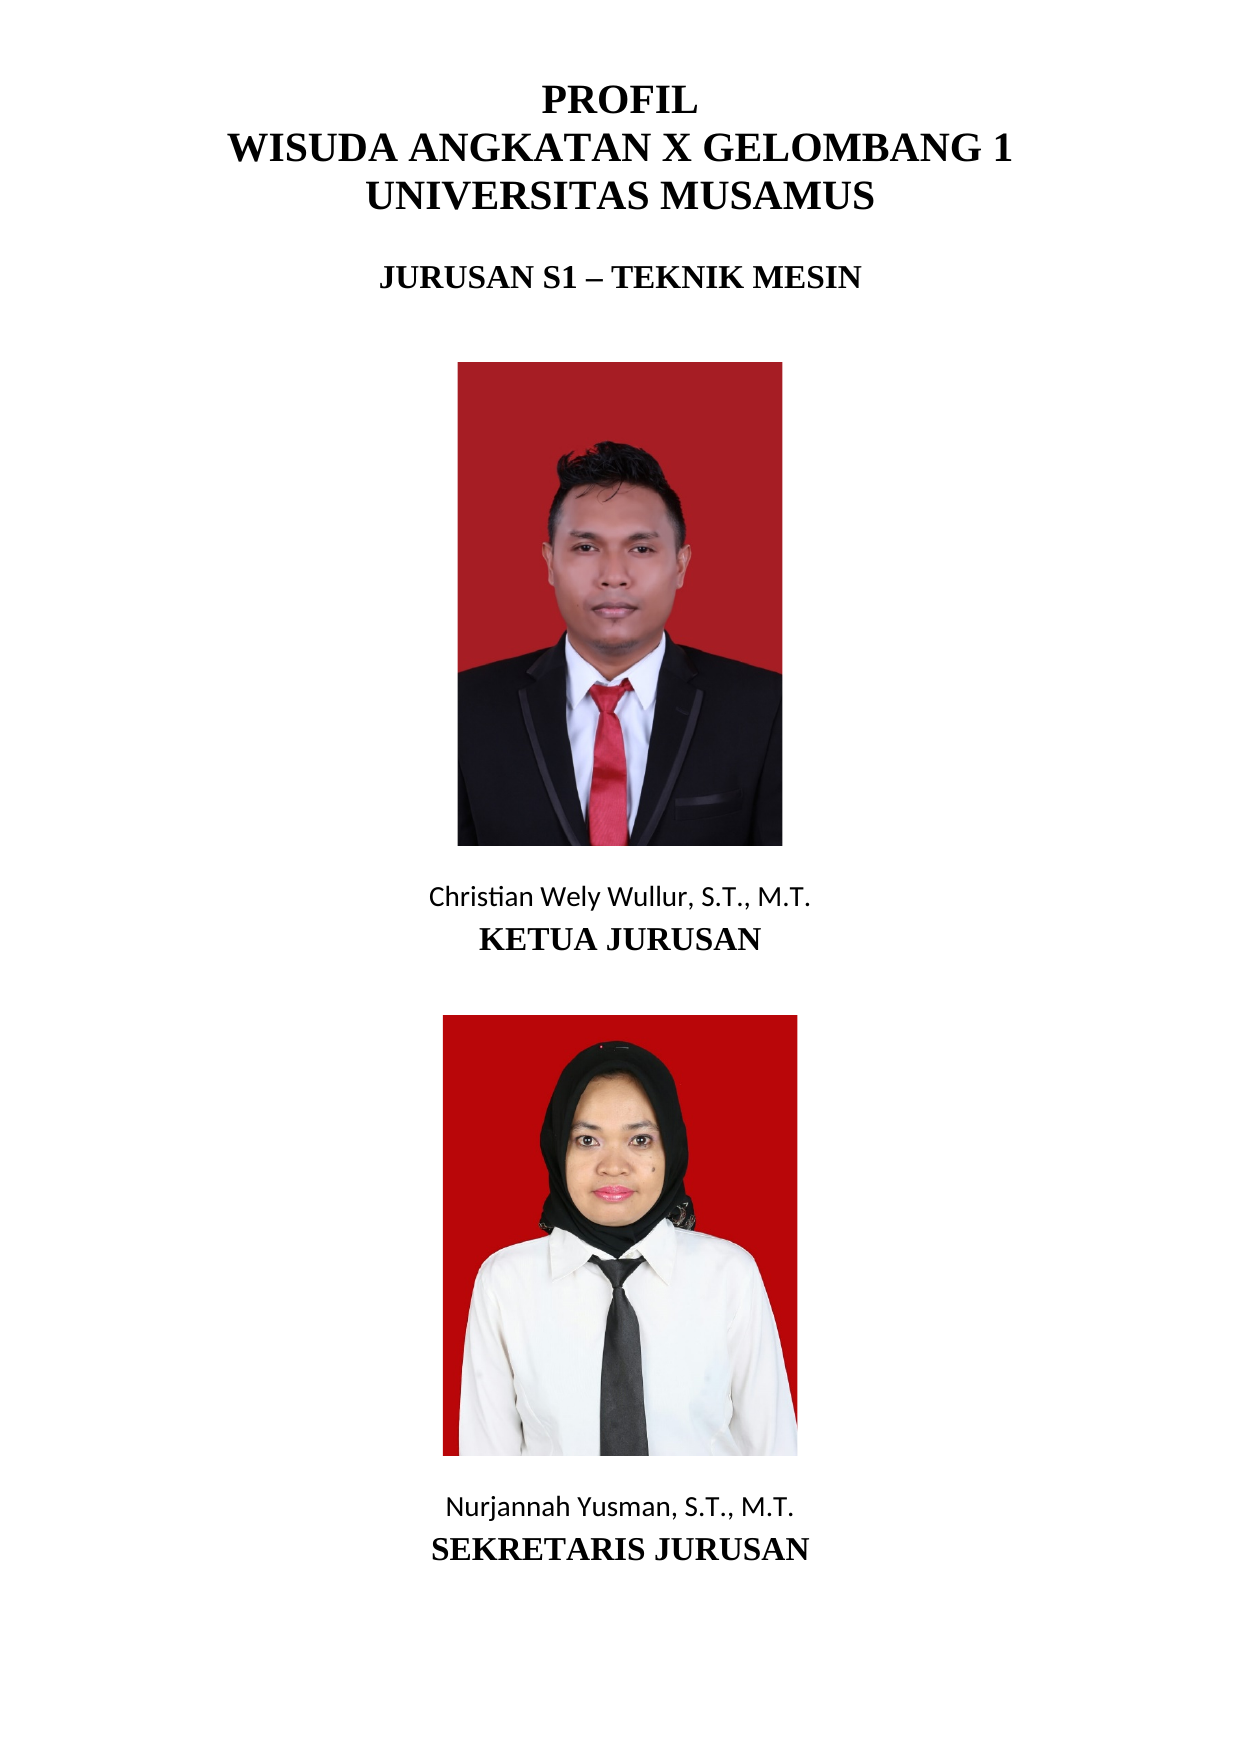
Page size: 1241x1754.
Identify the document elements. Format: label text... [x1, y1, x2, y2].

text SEKRETARIS JURUSAN [75, 1529, 1165, 1567]
text JURUSAN S1 – TEKNIK MESIN [75, 257, 1165, 295]
picture [457, 362, 783, 846]
text KETUA JURUSAN [75, 919, 1165, 958]
text Christian Wely Wullur, S.T., M.T. [75, 878, 1165, 914]
text WISUDA ANGKATAN X GELOMBANG 1 [75, 123, 1165, 171]
text UNIVERSITAS MUSAMUS [75, 171, 1165, 219]
picture [442, 1015, 798, 1456]
text Nurjannah Yusman, S.T., M.T. [75, 1488, 1165, 1524]
text PROFIL [75, 75, 1165, 123]
